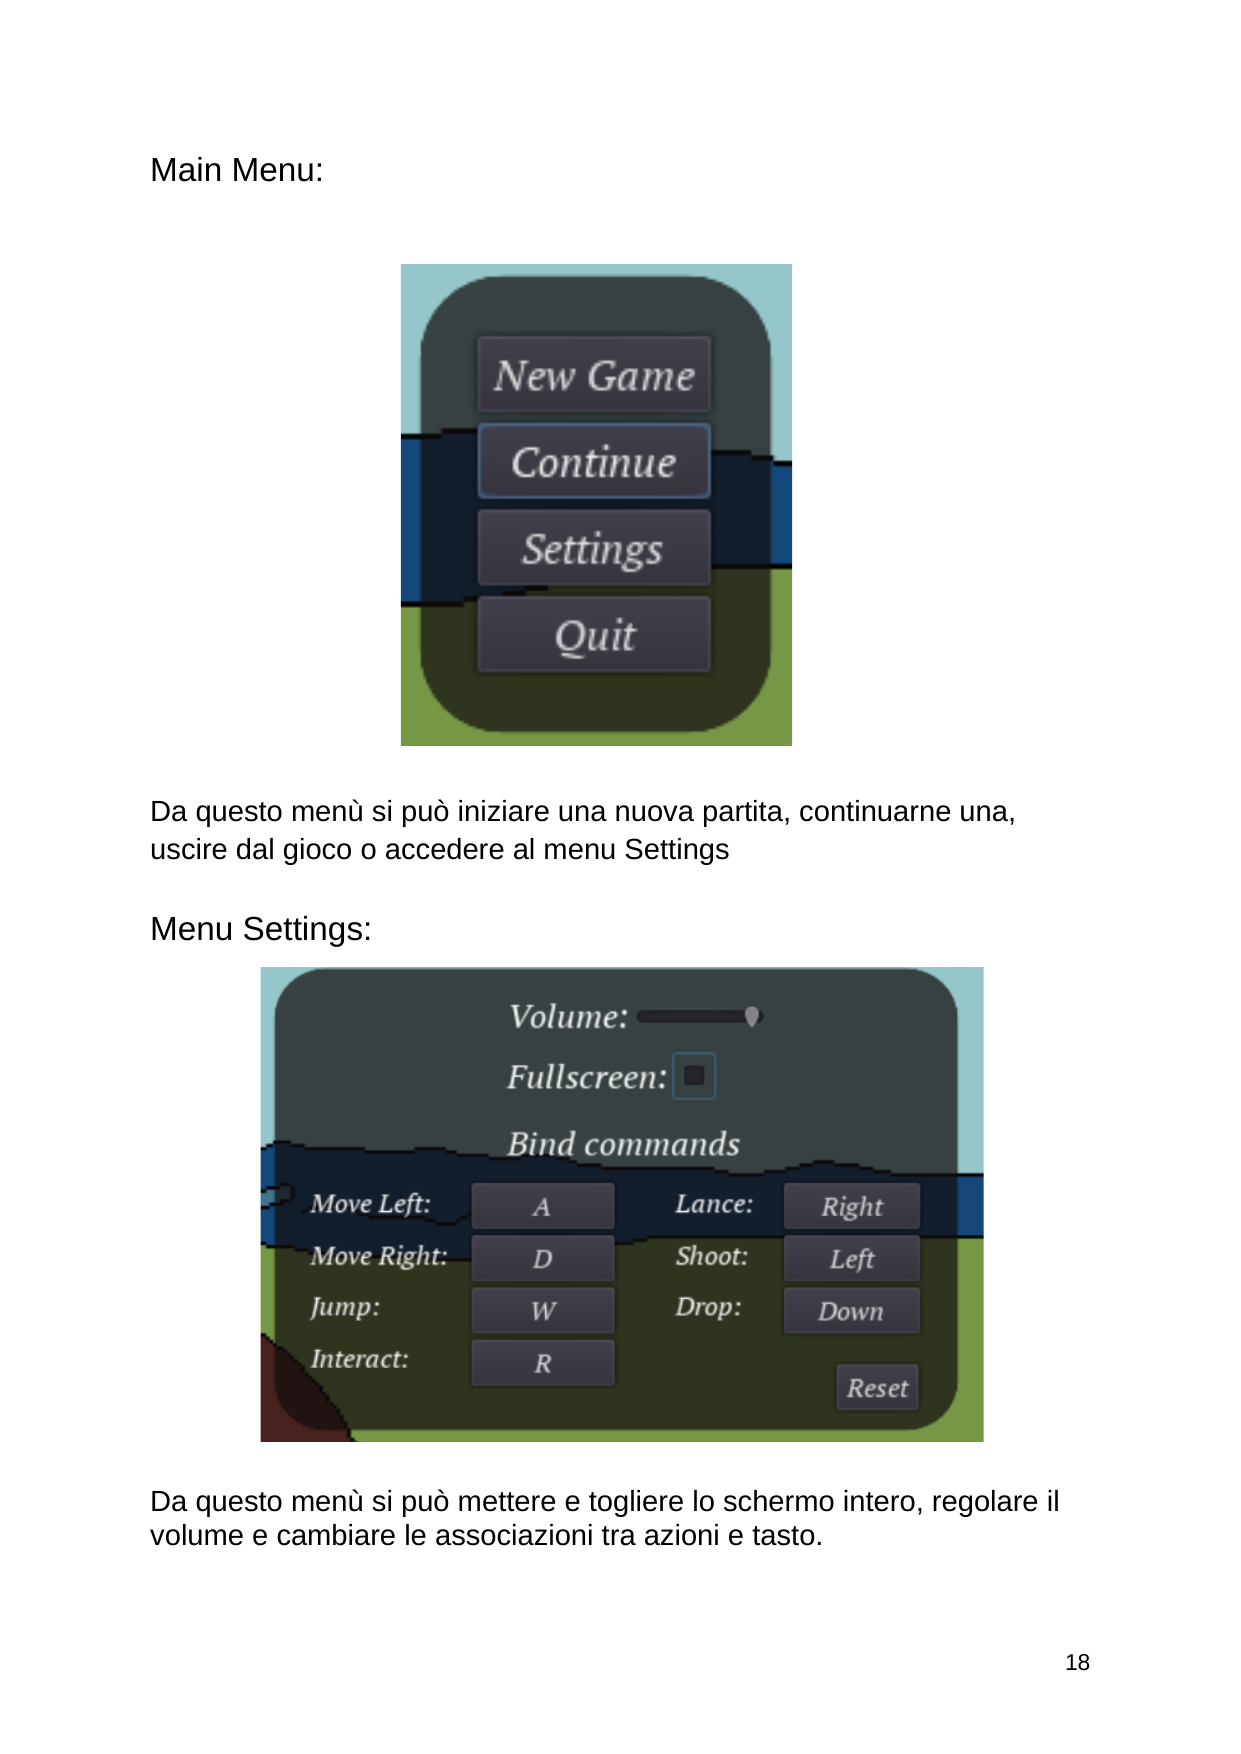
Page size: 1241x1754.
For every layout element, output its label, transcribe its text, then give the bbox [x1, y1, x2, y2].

text Da questo menù si può iniziare una nuova partita, continuarne una, uscire dal gioco o accedere al menu Settings [150, 794, 1090, 866]
picture [260, 967, 984, 1442]
text Menu Settings: [150, 909, 1090, 948]
picture [400, 264, 793, 746]
subtitle Main Menu: [150, 150, 1090, 188]
